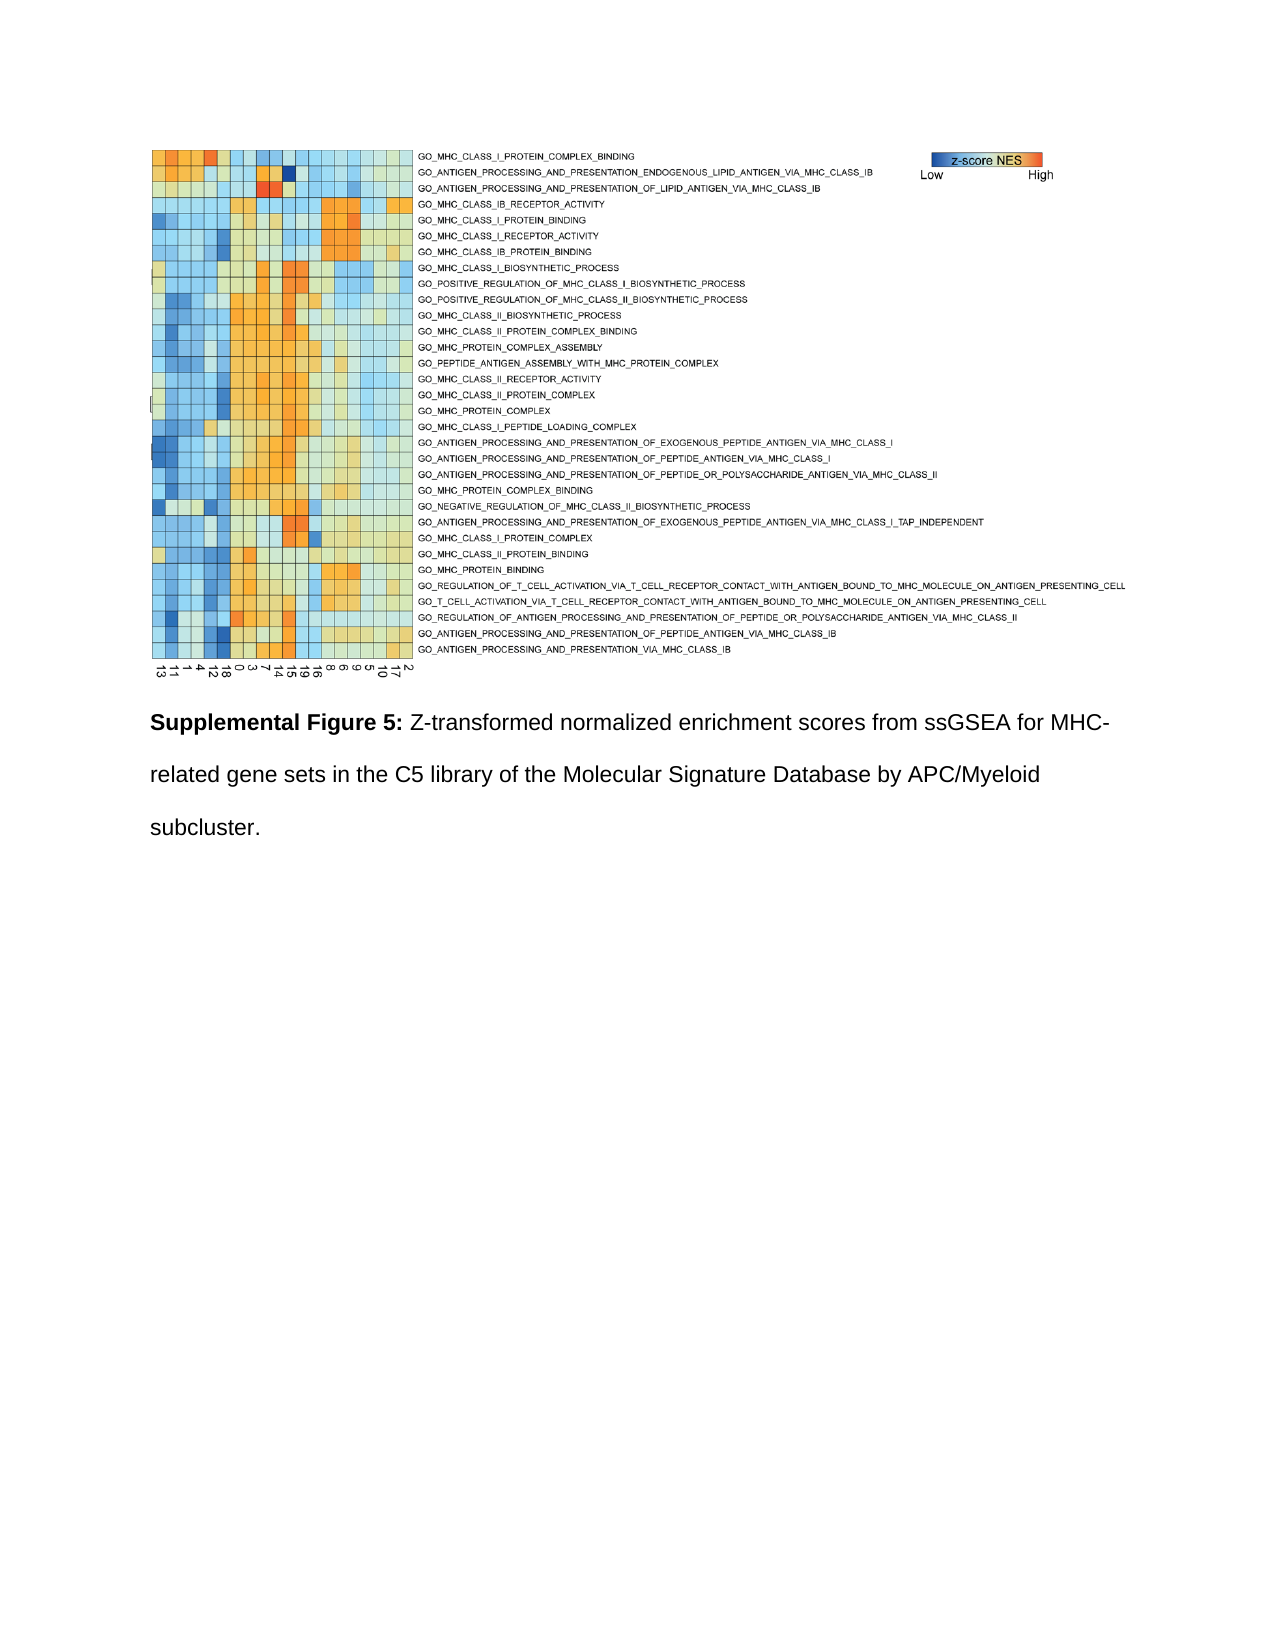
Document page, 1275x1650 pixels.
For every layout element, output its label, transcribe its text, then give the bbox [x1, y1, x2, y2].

picture [150, 150, 1125, 678]
text Supplemental Figure 5: Z-transformed normalized enrichment scores from ssGSEA for MHC-related gene sets in the C5 library of the Molecular Signature Database by APC/Myeloid subcluster. [150, 708, 1125, 840]
